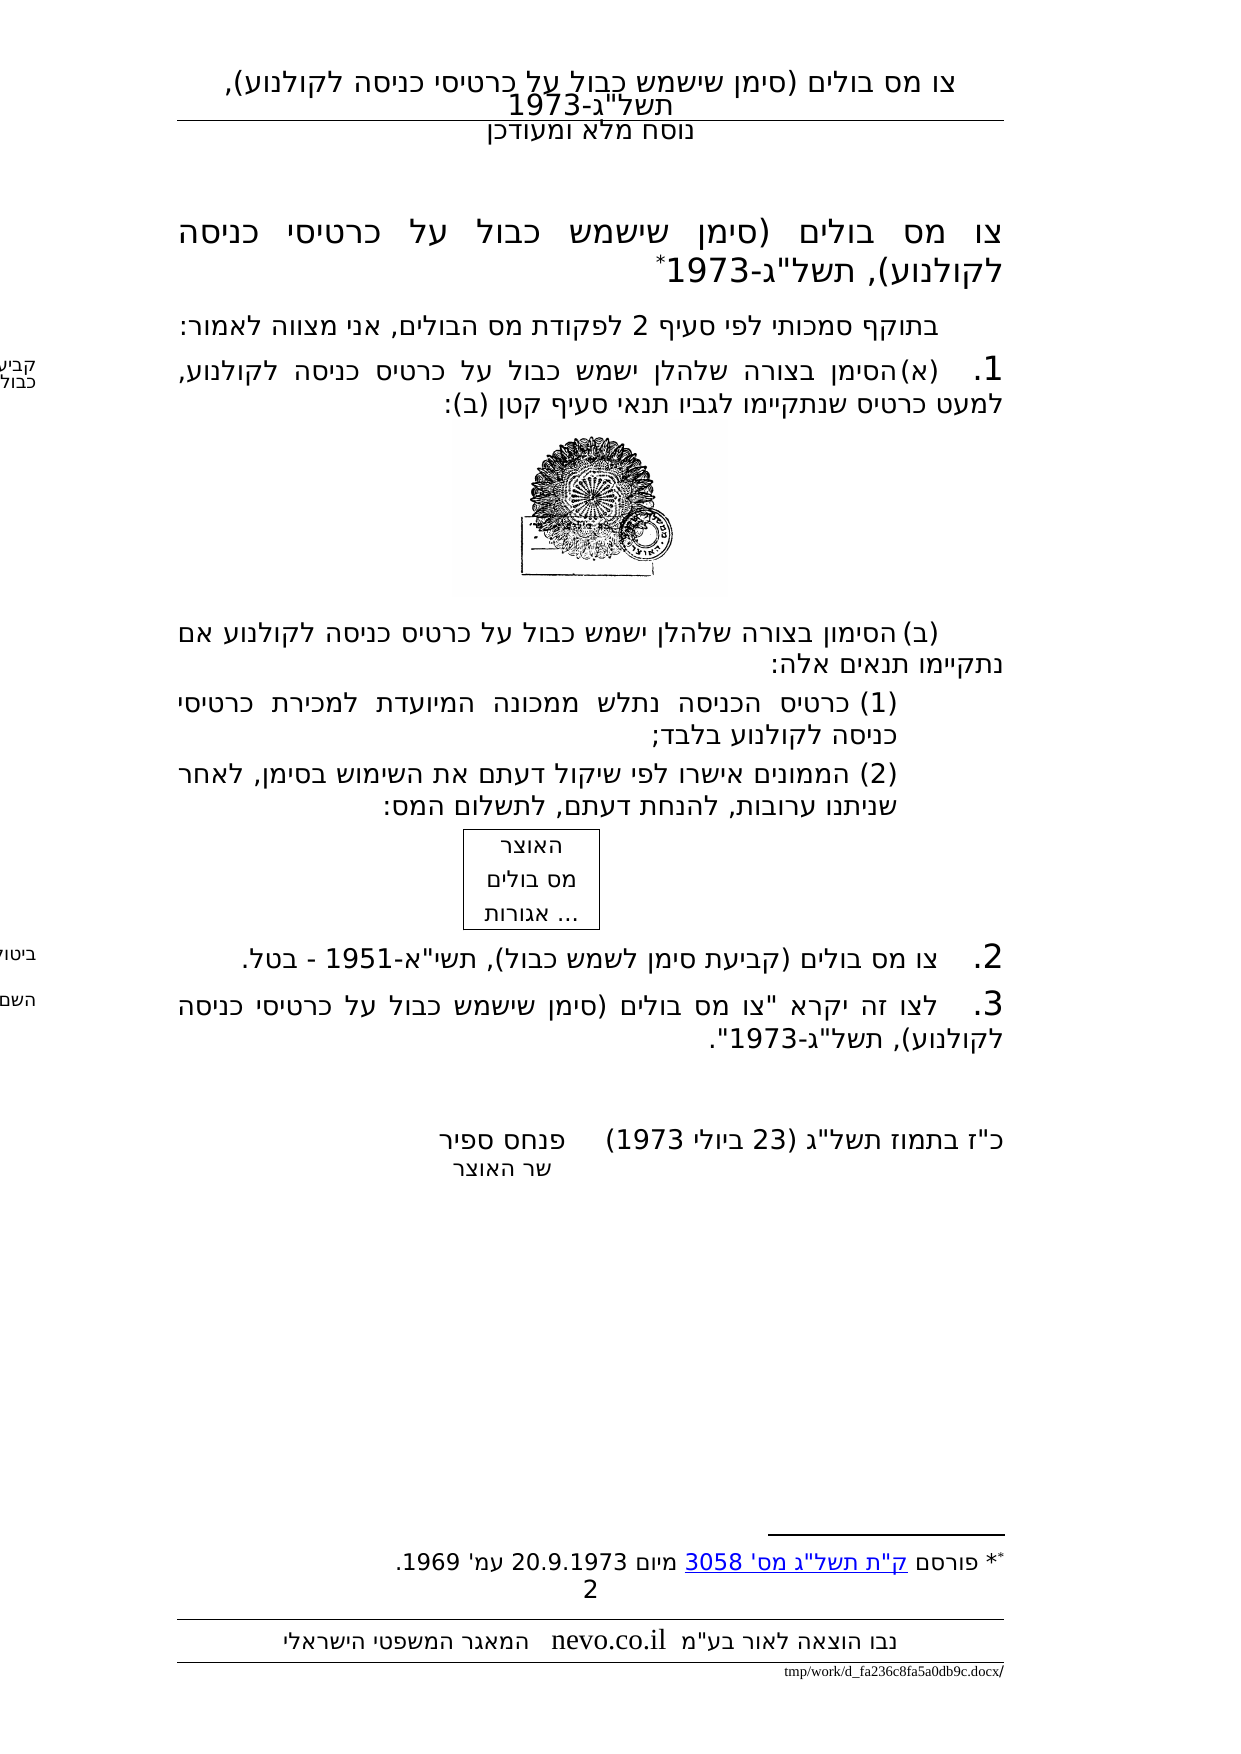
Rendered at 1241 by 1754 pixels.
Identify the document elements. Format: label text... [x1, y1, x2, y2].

text (ב) הסימון בצורה שלהלן ישמש כבול על כרטיס כניסה לקולנוע אם נתקיימו תנאים אלה: [177, 617, 1004, 680]
text צו מס בולים (סימן שישמש כבול על כרטיסי כניסה לקולנוע), תשל"ג-1973* [177, 212, 1004, 290]
text כ"ז בתמוז תשל"ג (23 ביולי 1973) פנחס ספיר [177, 1124, 1004, 1156]
text שר האוצר [177, 1156, 1004, 1182]
text 1. (א) הסימן בצורה שלהלן ישמש כבול על כרטיס כניסה לקולנוע, למעט כרטיס שנתקיימו לגביו תנאי סעיף קטן (ב): [177, 349, 1004, 419]
text 3. לצו זה יקרא "צו מס בולים (סימן שישמש כבול על כרטיסי כניסה לקולנוע), תשל"ג-1973". [177, 984, 1004, 1054]
text (2) הממונים אישרו לפי שיקול דעתם את השימוש בסימן, לאחר שניתנו ערובות, להנחת דעתם, לתשלום המס: [177, 758, 898, 822]
text בתוקף סמכותי לפי סעיף 2 לפקודת מס הבולים, אני מצווה לאמור: [177, 310, 1004, 342]
text ... אגורות [464, 897, 599, 929]
text האוצר [464, 830, 599, 859]
picture [452, 419, 728, 597]
text מס בולים [464, 863, 599, 893]
text (1) כרטיס הכניסה נתלש ממכונה המיועדת למכירת כרטיסי כניסה לקולנוע בלבד; [177, 688, 898, 751]
text 2. צו מס בולים (קביעת סימן לשמש כבול), תשי"א-1951 - בטל. [177, 938, 1004, 977]
